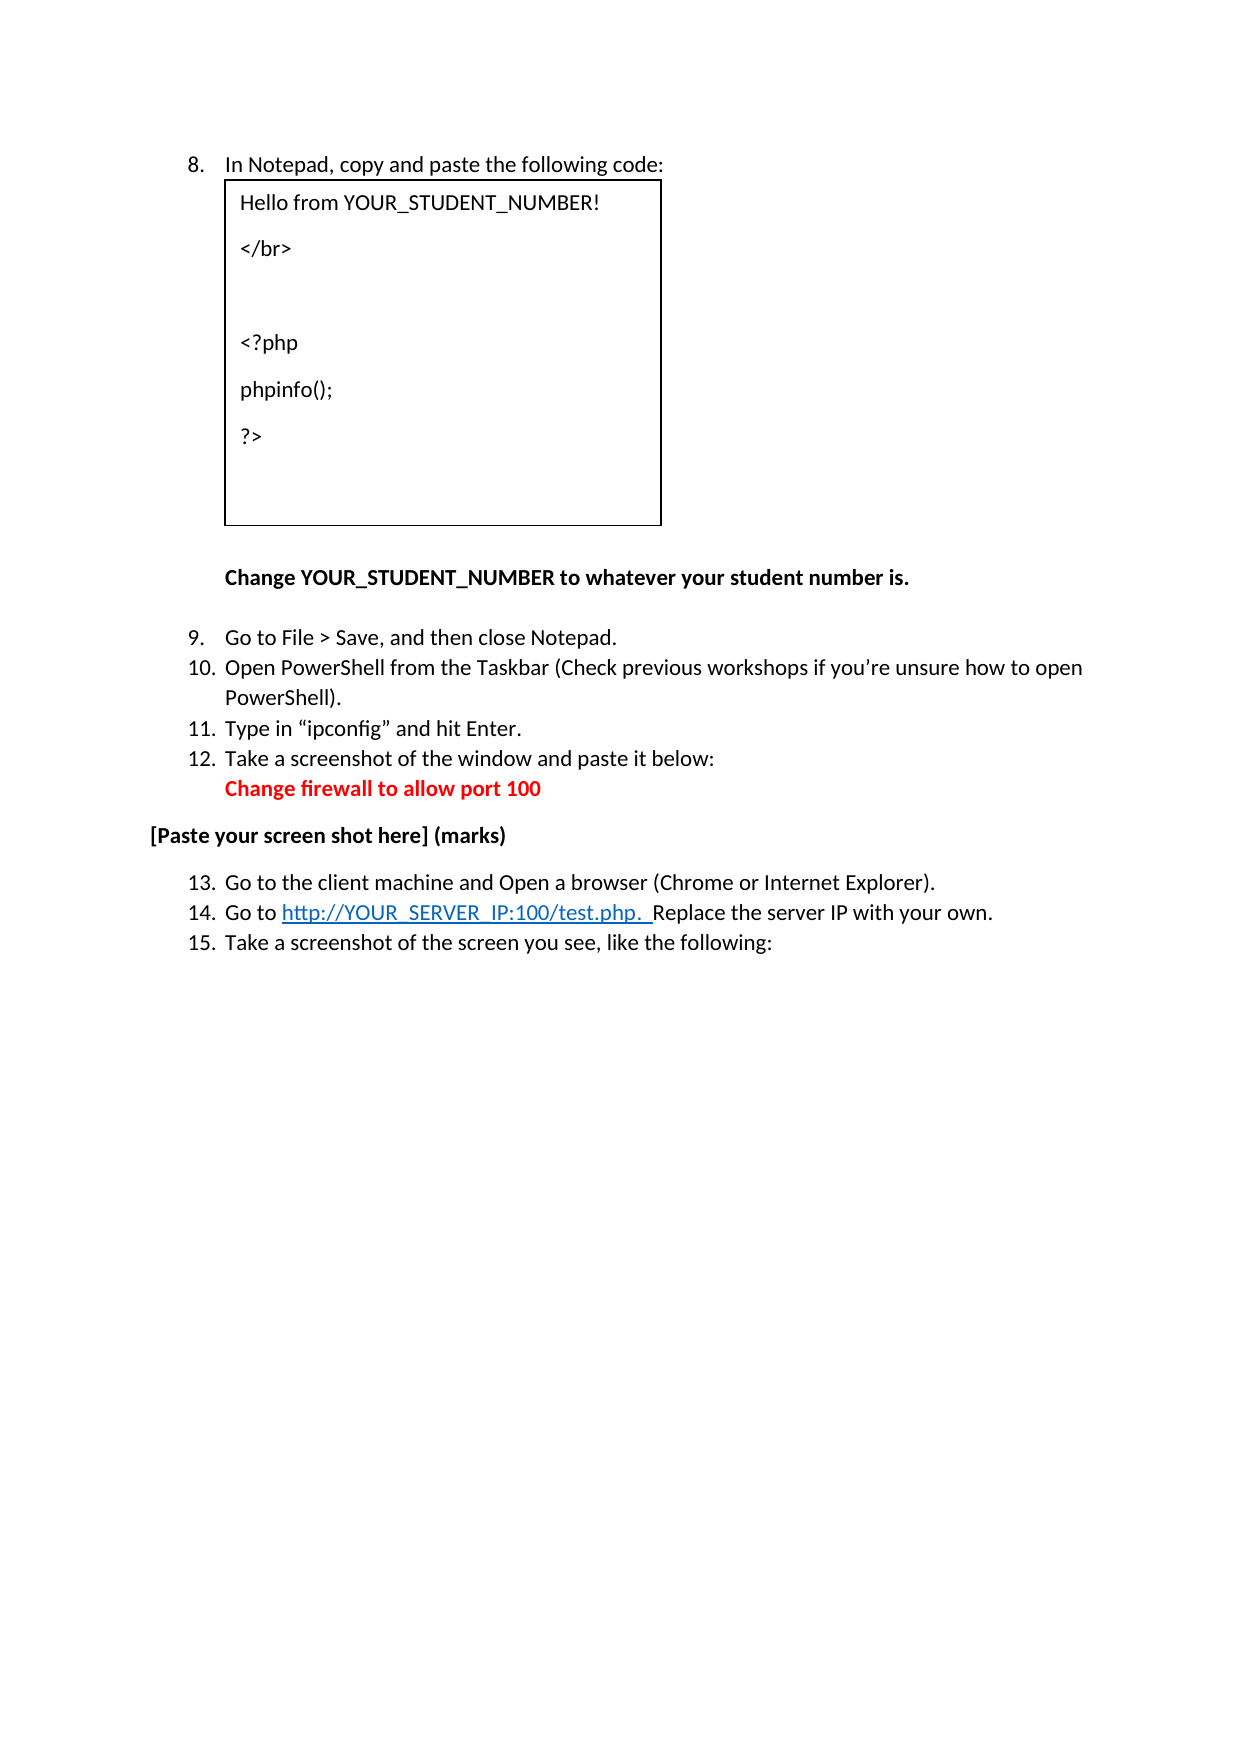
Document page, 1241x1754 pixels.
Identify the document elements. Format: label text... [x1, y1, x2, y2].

text [Paste your screen shot here] (marks) [150, 821, 1090, 849]
list Change YOUR_STUDENT_NUMBER to whatever your student number is. [225, 563, 1090, 591]
list Go to the client machine and Open a browser (Chrome or Internet Explorer). [187, 868, 1090, 896]
list In Notepad, copy and paste the following code: [187, 150, 1090, 178]
list Change firewall to allow port 100 [225, 774, 1090, 802]
list Take a screenshot of the window and paste it below: [187, 744, 1090, 772]
list Go to http://YOUR_SERVER_IP:100/test.php. Replace the server IP with your own. [187, 898, 1090, 926]
list Type in “ipconfig” and hit Enter. [187, 714, 1090, 742]
list Take a screenshot of the screen you see, like the following: [187, 928, 1090, 956]
list Go to File > Save, and then close Notepad. [187, 623, 1090, 651]
list Open PowerShell from the Taskbar (Check previous workshops if you’re unsure how to open PowerShell). [187, 653, 1090, 712]
